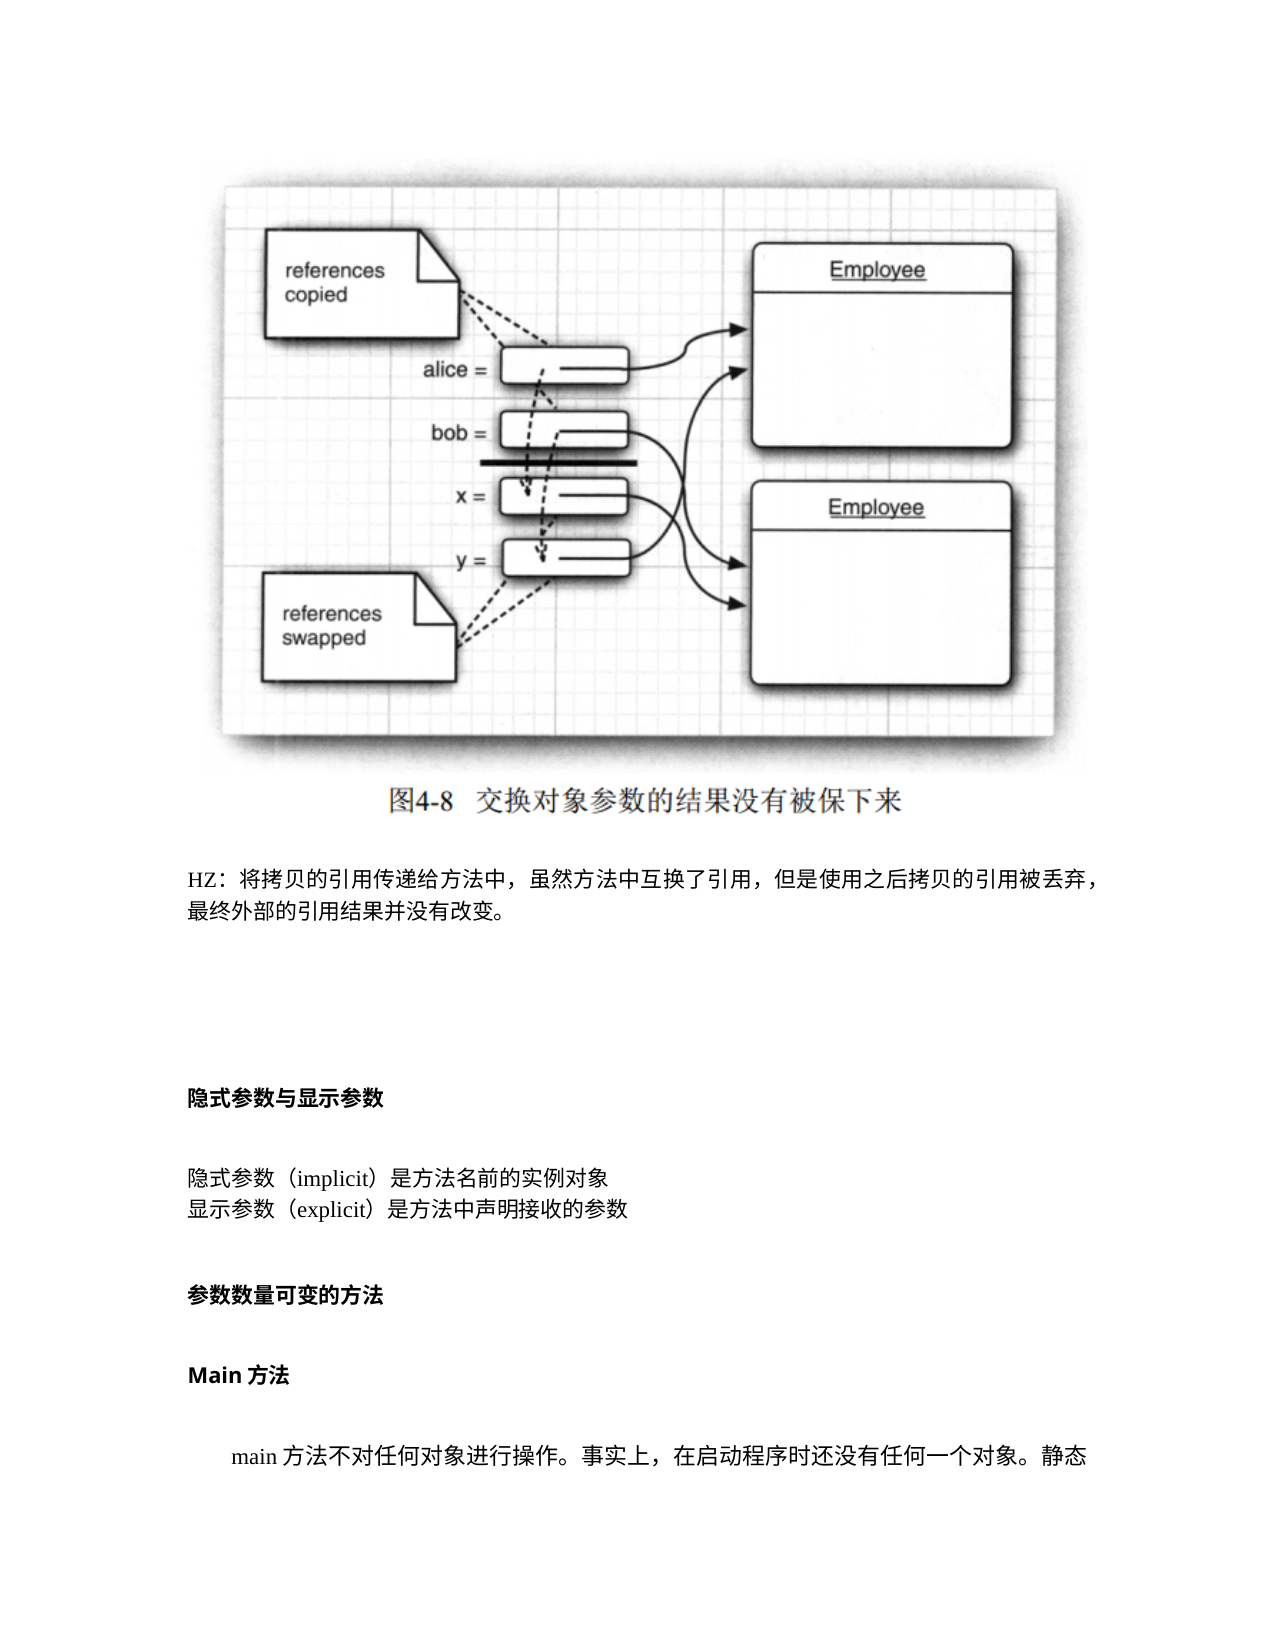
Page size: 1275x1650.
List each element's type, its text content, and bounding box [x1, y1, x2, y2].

text 显示参数（explicit）是方法中声明接收的参数 [187, 1192, 1087, 1224]
picture [187, 150, 1088, 838]
text 隐式参数（implicit）是方法名前的实例对象 [187, 1161, 1087, 1192]
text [187, 1437, 1087, 1471]
subtitle 参数数量可变的方法 [187, 1278, 1087, 1310]
subtitle 隐式参数与显示参数 [187, 1081, 1087, 1113]
text HZ：将拷贝的引用传递给方法中，虽然方法中互换了引用，但是使用之后拷贝的引用被丢弃，最终外部的引用结果并没有改变。 [187, 862, 1087, 926]
subtitle Main方法 [187, 1358, 1087, 1389]
